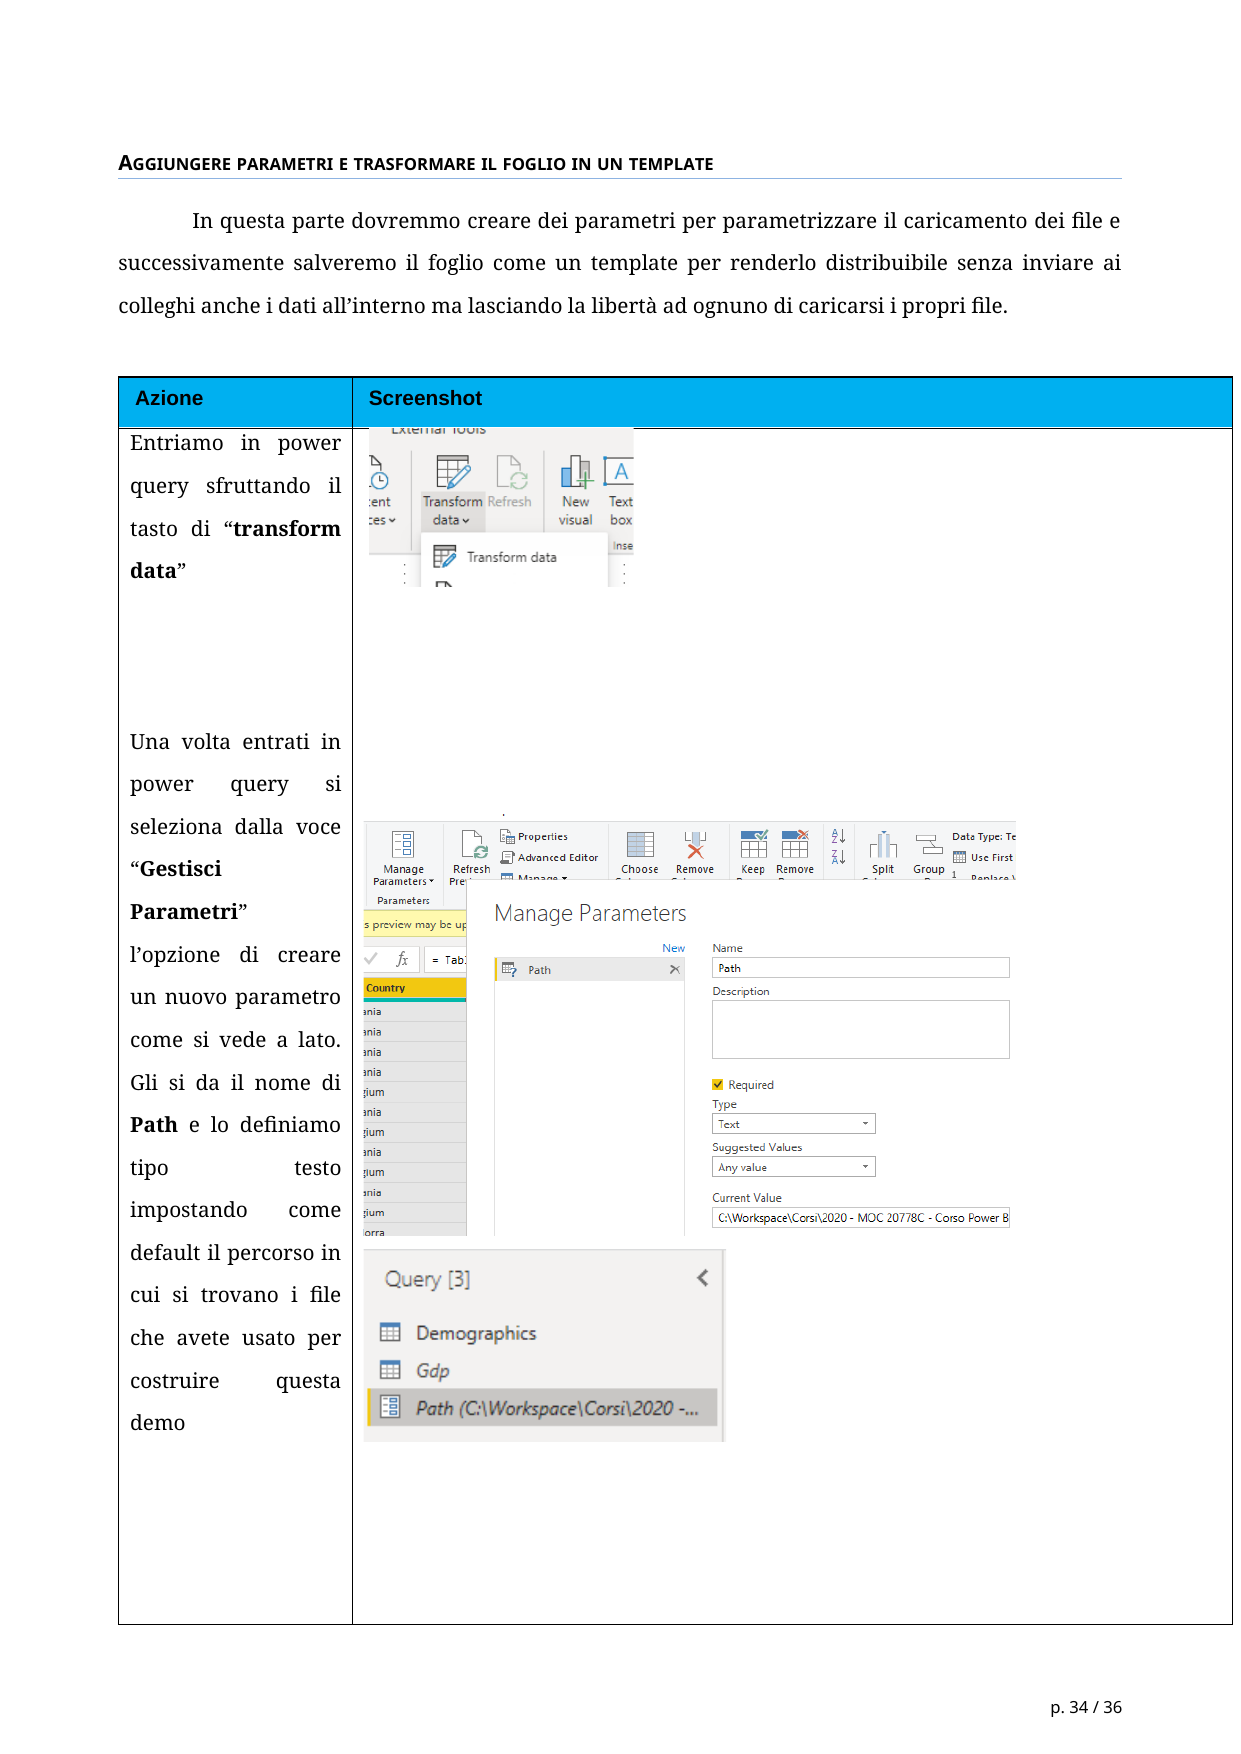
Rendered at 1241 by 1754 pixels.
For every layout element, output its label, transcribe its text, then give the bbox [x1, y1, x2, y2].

table_header Azione [119, 378, 352, 427]
table_cell [353, 429, 1232, 1624]
picture [363, 814, 1016, 1236]
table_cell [119, 429, 352, 1624]
picture [369, 428, 634, 587]
subtitle Aggiungere parametri e trasformare il foglio in un template [118, 148, 1122, 178]
picture [363, 1249, 727, 1442]
table_header Screenshot [353, 378, 1232, 427]
text In questa parte dovremmo creare dei parametri per parametrizzare il caricamento dei file e successivamente salveremo il foglio come un template per renderlo distribuibile senza inviare ai colleghi anche i dati all’interno ma lasciando la libertà ad ognuno di caricarsi i propri file. [118, 206, 1122, 319]
